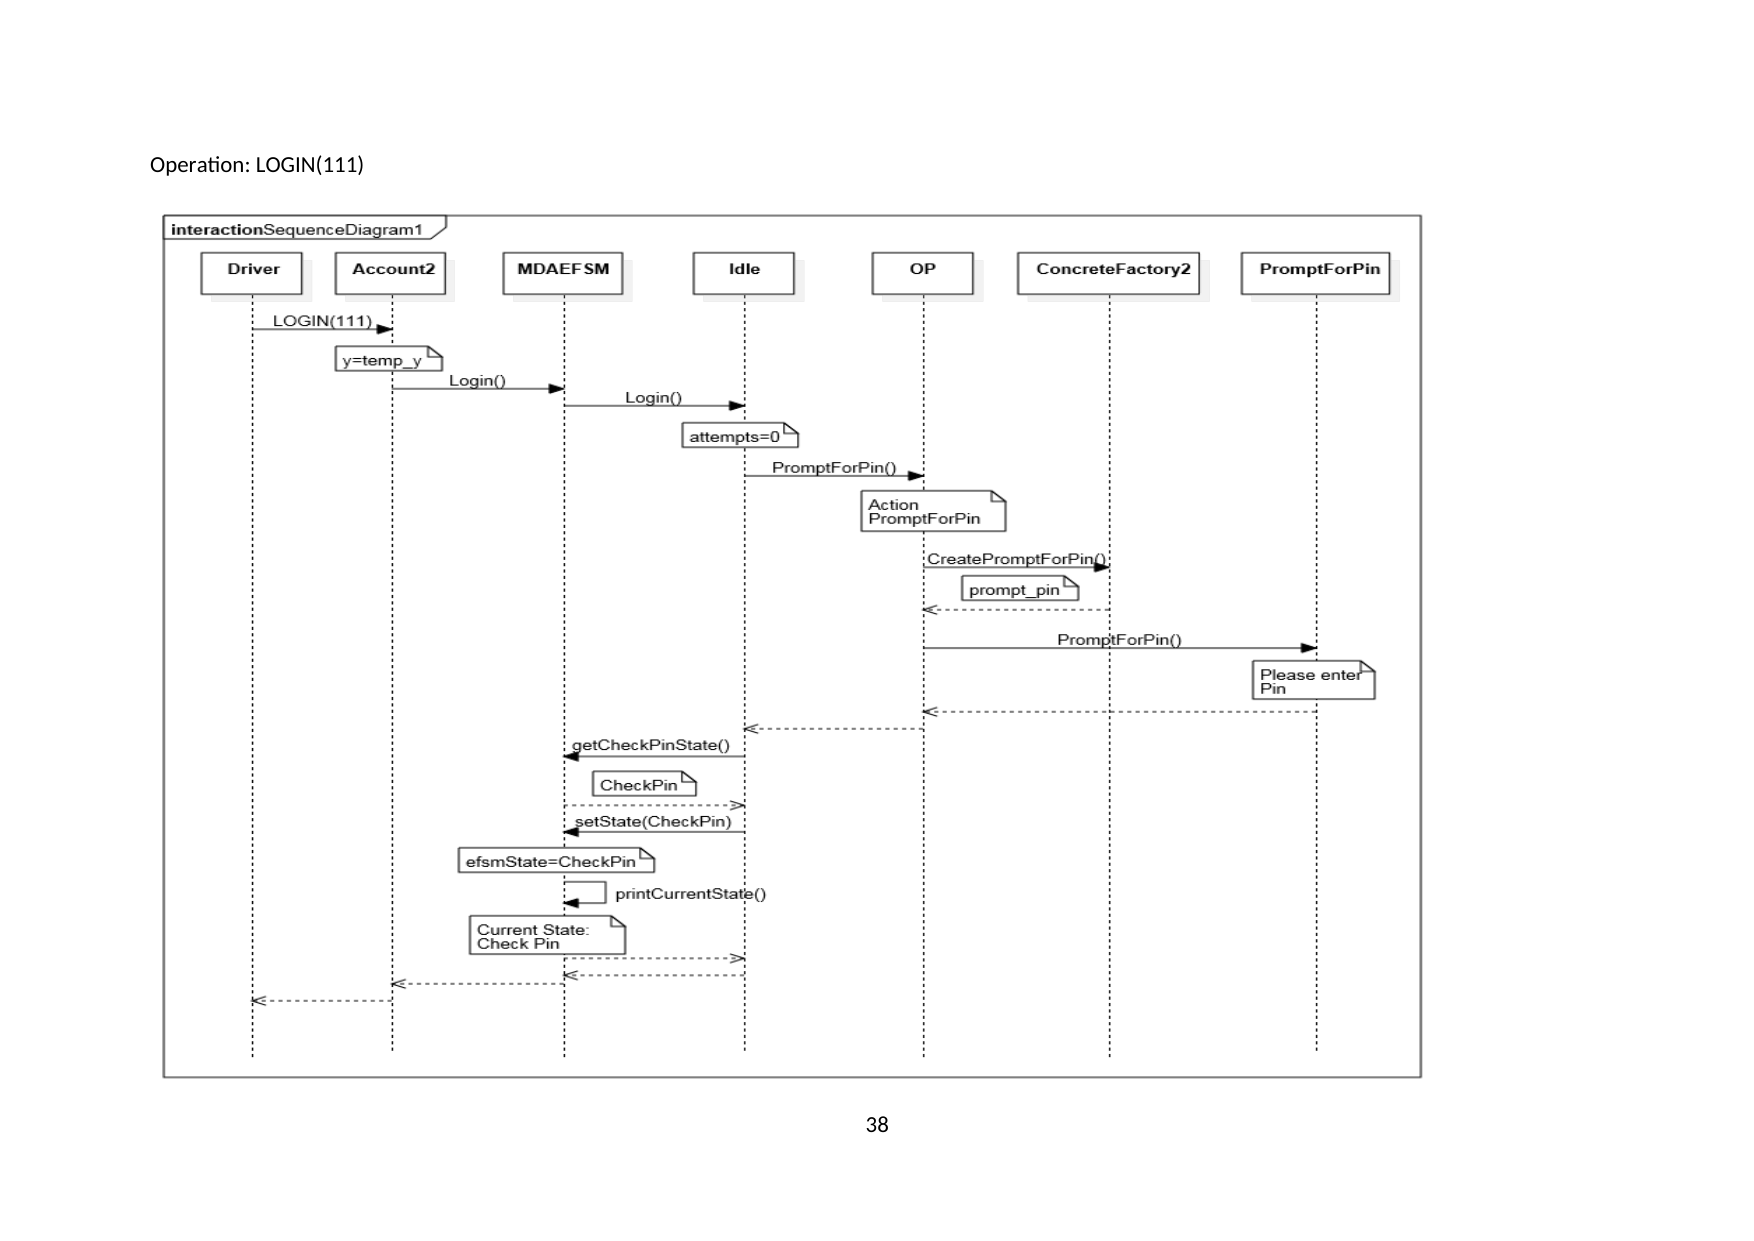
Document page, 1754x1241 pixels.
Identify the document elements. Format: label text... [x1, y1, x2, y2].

text Operation: LOGIN(111) [150, 150, 1604, 178]
picture [150, 206, 1435, 1088]
